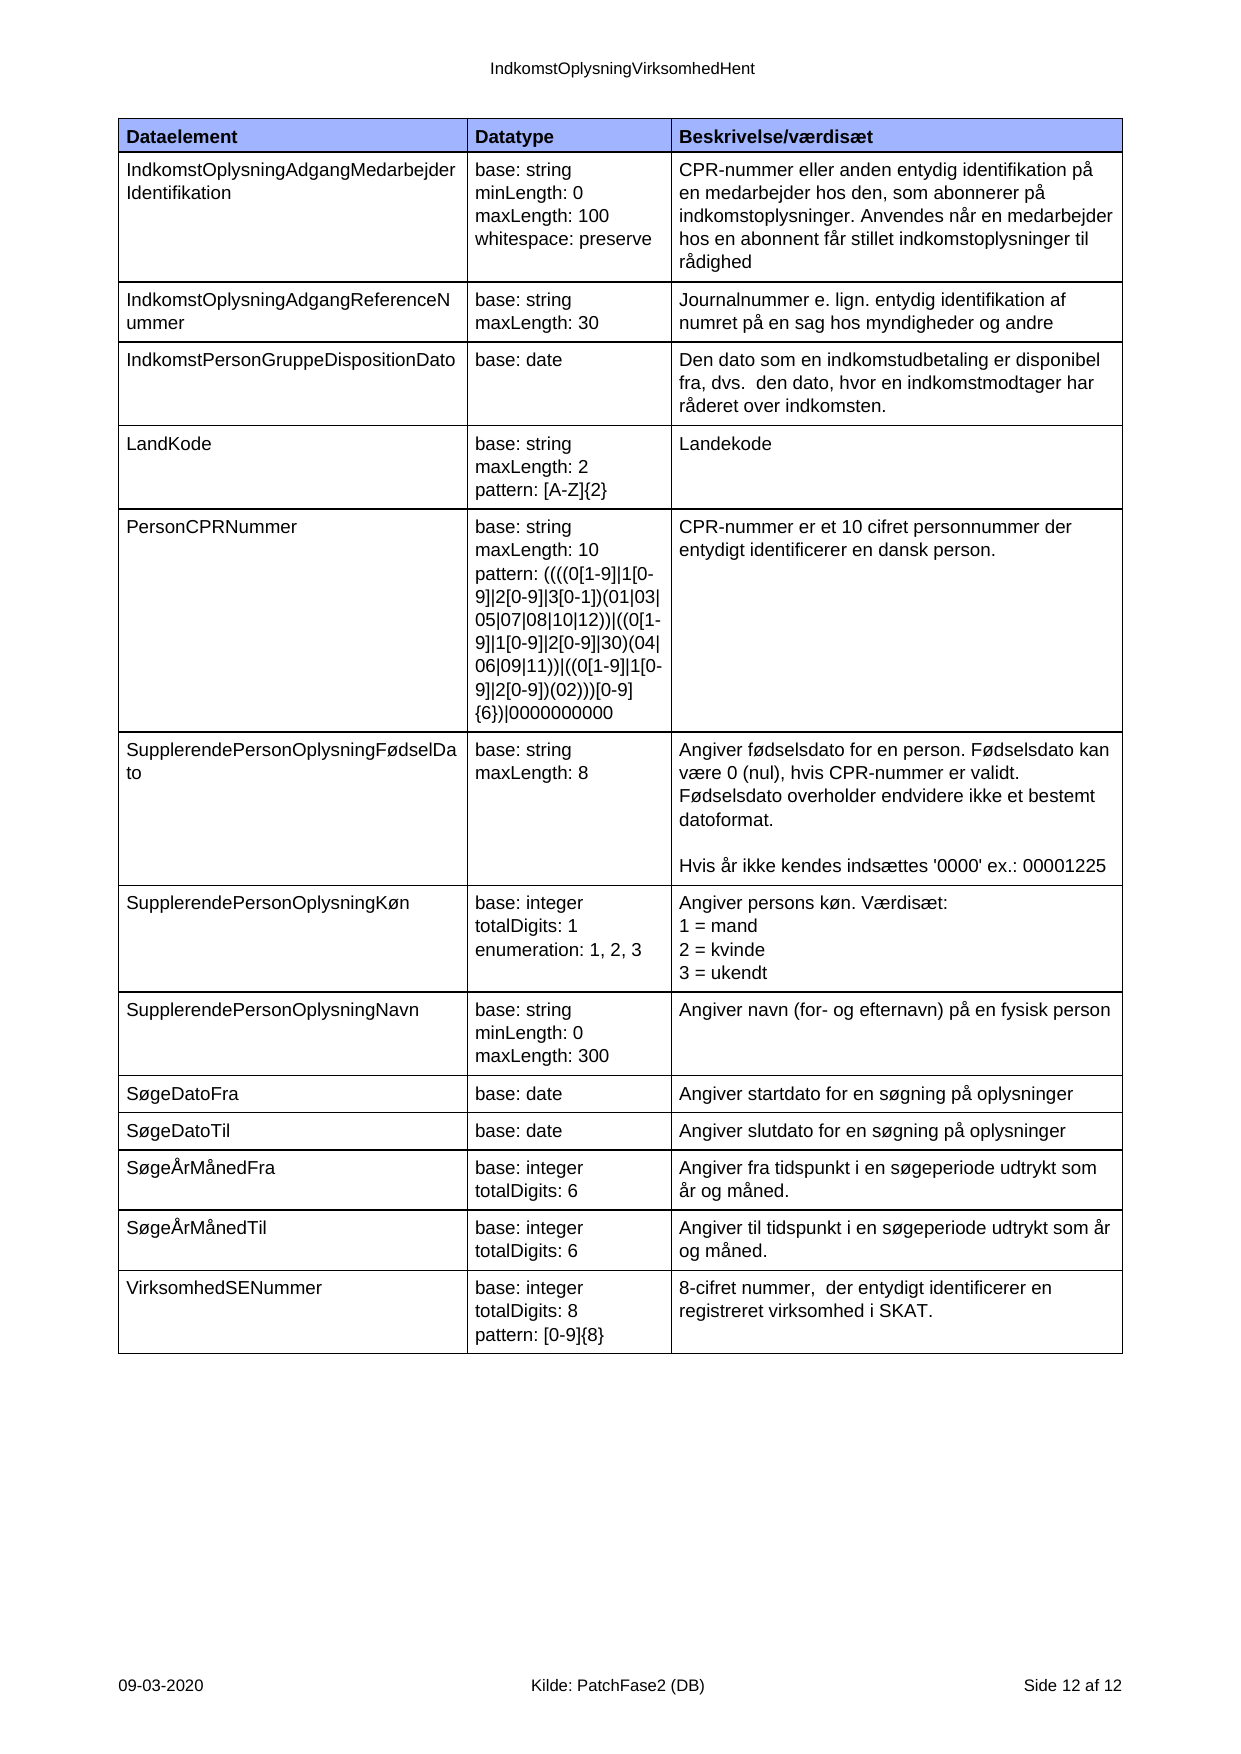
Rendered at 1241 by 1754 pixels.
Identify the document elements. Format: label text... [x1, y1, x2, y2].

table_cell Angiver persons køn. Værdisæt: 1 = mand 2 = kvinde 3 = ukendt [672, 886, 1122, 991]
table_cell Angiver fra tidspunkt i en søgeperiode udtrykt som år og måned. [672, 1151, 1122, 1209]
table_cell base: integer totalDigits: 8 pattern: [0-9]{8} [468, 1271, 671, 1353]
table_header Dataelement [119, 119, 467, 151]
table_cell base: string maxLength: 8 [468, 733, 671, 884]
table_header Datatype [468, 119, 671, 151]
table_cell base: date [468, 1076, 671, 1112]
table_cell base: string maxLength: 30 [468, 283, 671, 341]
table_cell base: integer totalDigits: 6 [468, 1211, 671, 1269]
table_cell SøgeÅrMånedTil [119, 1211, 467, 1269]
table_cell SøgeDatoFra [119, 1076, 467, 1112]
table_cell SøgeDatoTil [119, 1113, 467, 1149]
table_cell SupplerendePersonOplysningFødselDato [119, 733, 467, 884]
table_cell SupplerendePersonOplysningNavn [119, 993, 467, 1075]
table_cell IndkomstOplysningAdgangReferenceNummer [119, 283, 467, 341]
table_cell base: integer totalDigits: 1 enumeration: 1, 2, 3 [468, 886, 671, 991]
table_cell Journalnummer e. lign. entydig identifikation af numret på en sag hos myndigheder og andre [672, 283, 1122, 341]
table_cell base: string maxLength: 10 pattern: ((((0[1-9]|1[0-9]|2[0-9]|3[0-1])(01|03|05|07|08|10|12))|((0[1-9]|1[0-9]|2[0-9]|30)(04|06|09|11))|((0[1-9]|1[0-9]|2[0-9])(02)))[0-9]{6})|0000000000 [468, 510, 671, 731]
table_cell VirksomhedSENummer [119, 1271, 467, 1353]
table_cell base: string maxLength: 2 pattern: [A-Z]{2} [468, 426, 671, 508]
table_cell base: string minLength: 0 maxLength: 300 [468, 993, 671, 1075]
table_cell 8-cifret nummer, der entydigt identificerer en registreret virksomhed i SKAT. [672, 1271, 1122, 1353]
table_cell Angiver startdato for en søgning på oplysninger [672, 1076, 1122, 1112]
table_cell Den dato som en indkomstudbetaling er disponibel fra, dvs. den dato, hvor en indkomstmodtager har råderet over indkomsten. [672, 343, 1122, 425]
table_cell Landekode [672, 426, 1122, 508]
table_cell base: date [468, 343, 671, 425]
table_cell Angiver slutdato for en søgning på oplysninger [672, 1113, 1122, 1149]
table_cell Angiver fødselsdato for en person. Fødselsdato kan være 0 (nul), hvis CPR-nummer er validt. Fødselsdato overholder endvidere ikke et bestemt datoformat. Hvis år ikke kendes indsættes '0000' ex.: 00001225 [672, 733, 1122, 884]
table_cell CPR-nummer er et 10 cifret personnummer der entydigt identificerer en dansk person. [672, 510, 1122, 731]
table_cell base: string minLength: 0 maxLength: 100 whitespace: preserve [468, 153, 671, 281]
table_cell IndkomstPersonGruppeDispositionDato [119, 343, 467, 425]
table_cell PersonCPRNummer [119, 510, 467, 731]
table_cell CPR-nummer eller anden entydig identifikation på en medarbejder hos den, som abonnerer på indkomstoplysninger. Anvendes når en medarbejder hos en abonnent får stillet indkomstoplysninger til rådighed [672, 153, 1122, 281]
table_cell base: date [468, 1113, 671, 1149]
table_cell Angiver navn (for- og efternavn) på en fysisk person [672, 993, 1122, 1075]
table_cell SupplerendePersonOplysningKøn [119, 886, 467, 991]
table_cell IndkomstOplysningAdgangMedarbejderIdentifikation [119, 153, 467, 281]
table_header Beskrivelse/værdisæt [672, 119, 1122, 151]
table_cell LandKode [119, 426, 467, 508]
table_cell SøgeÅrMånedFra [119, 1151, 467, 1209]
table_cell Angiver til tidspunkt i en søgeperiode udtrykt som år og måned. [672, 1211, 1122, 1269]
table_cell base: integer totalDigits: 6 [468, 1151, 671, 1209]
